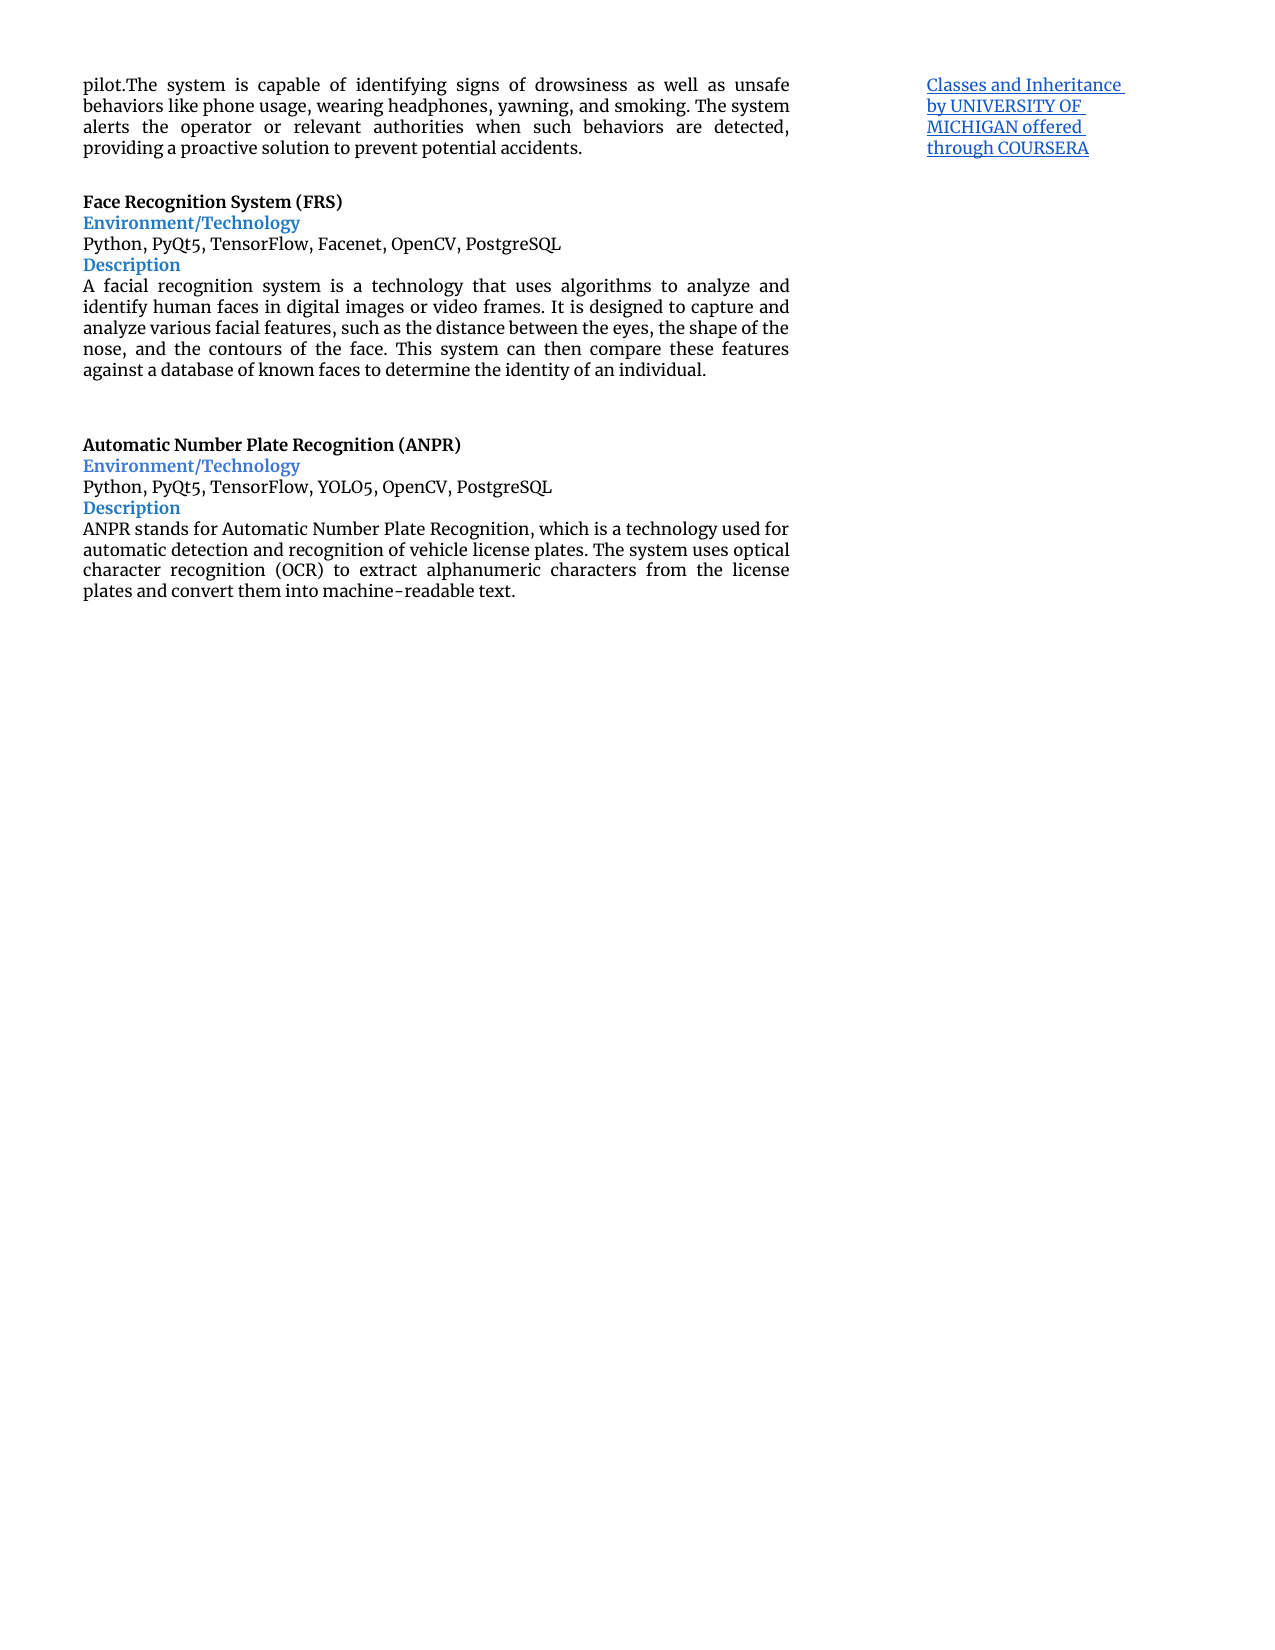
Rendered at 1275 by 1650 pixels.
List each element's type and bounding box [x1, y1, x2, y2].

table_cell [837, 60, 1181, 653]
table_cell [68, 60, 837, 653]
